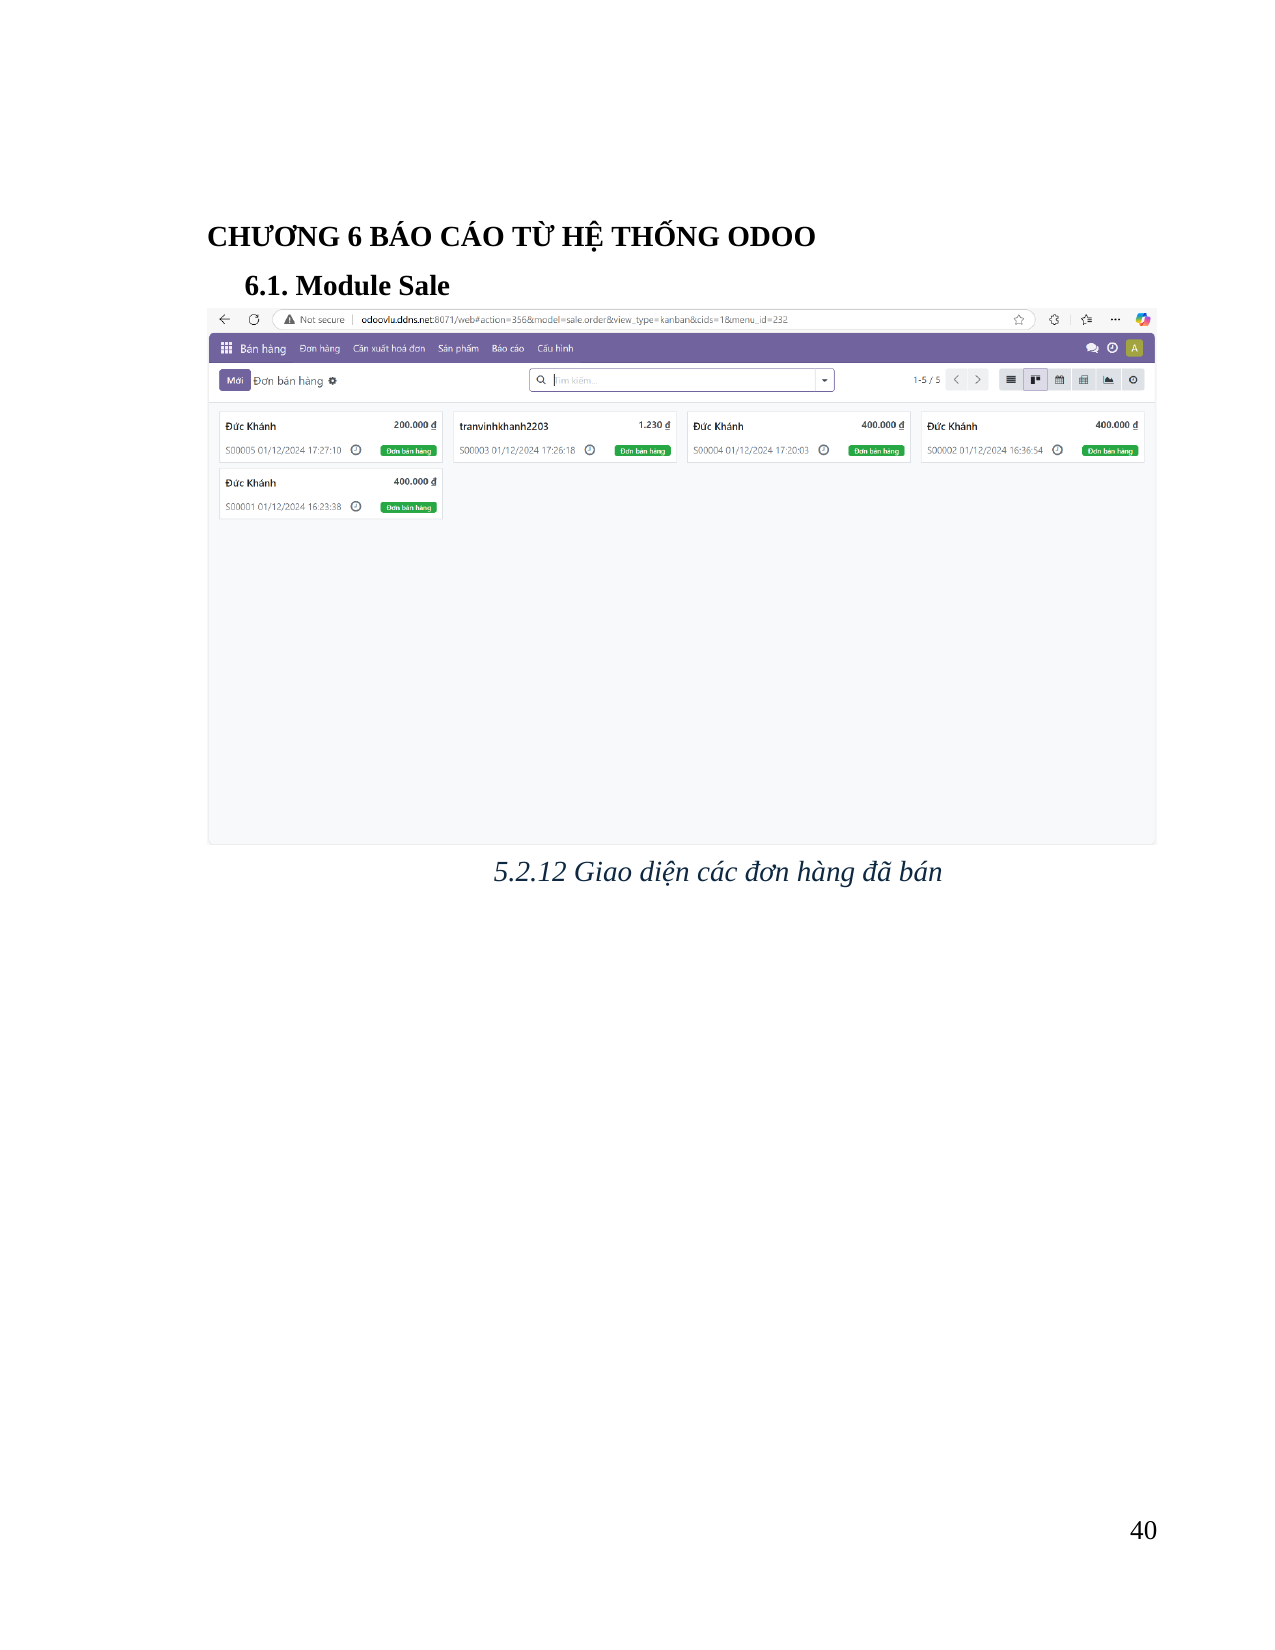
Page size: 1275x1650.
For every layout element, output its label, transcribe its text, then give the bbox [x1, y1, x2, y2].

subtitle Module Sale [244, 268, 1157, 301]
picture [206, 308, 1157, 845]
subtitle BÁO CÁO TỪ HỆ THỐNG ODOO [207, 219, 1157, 253]
